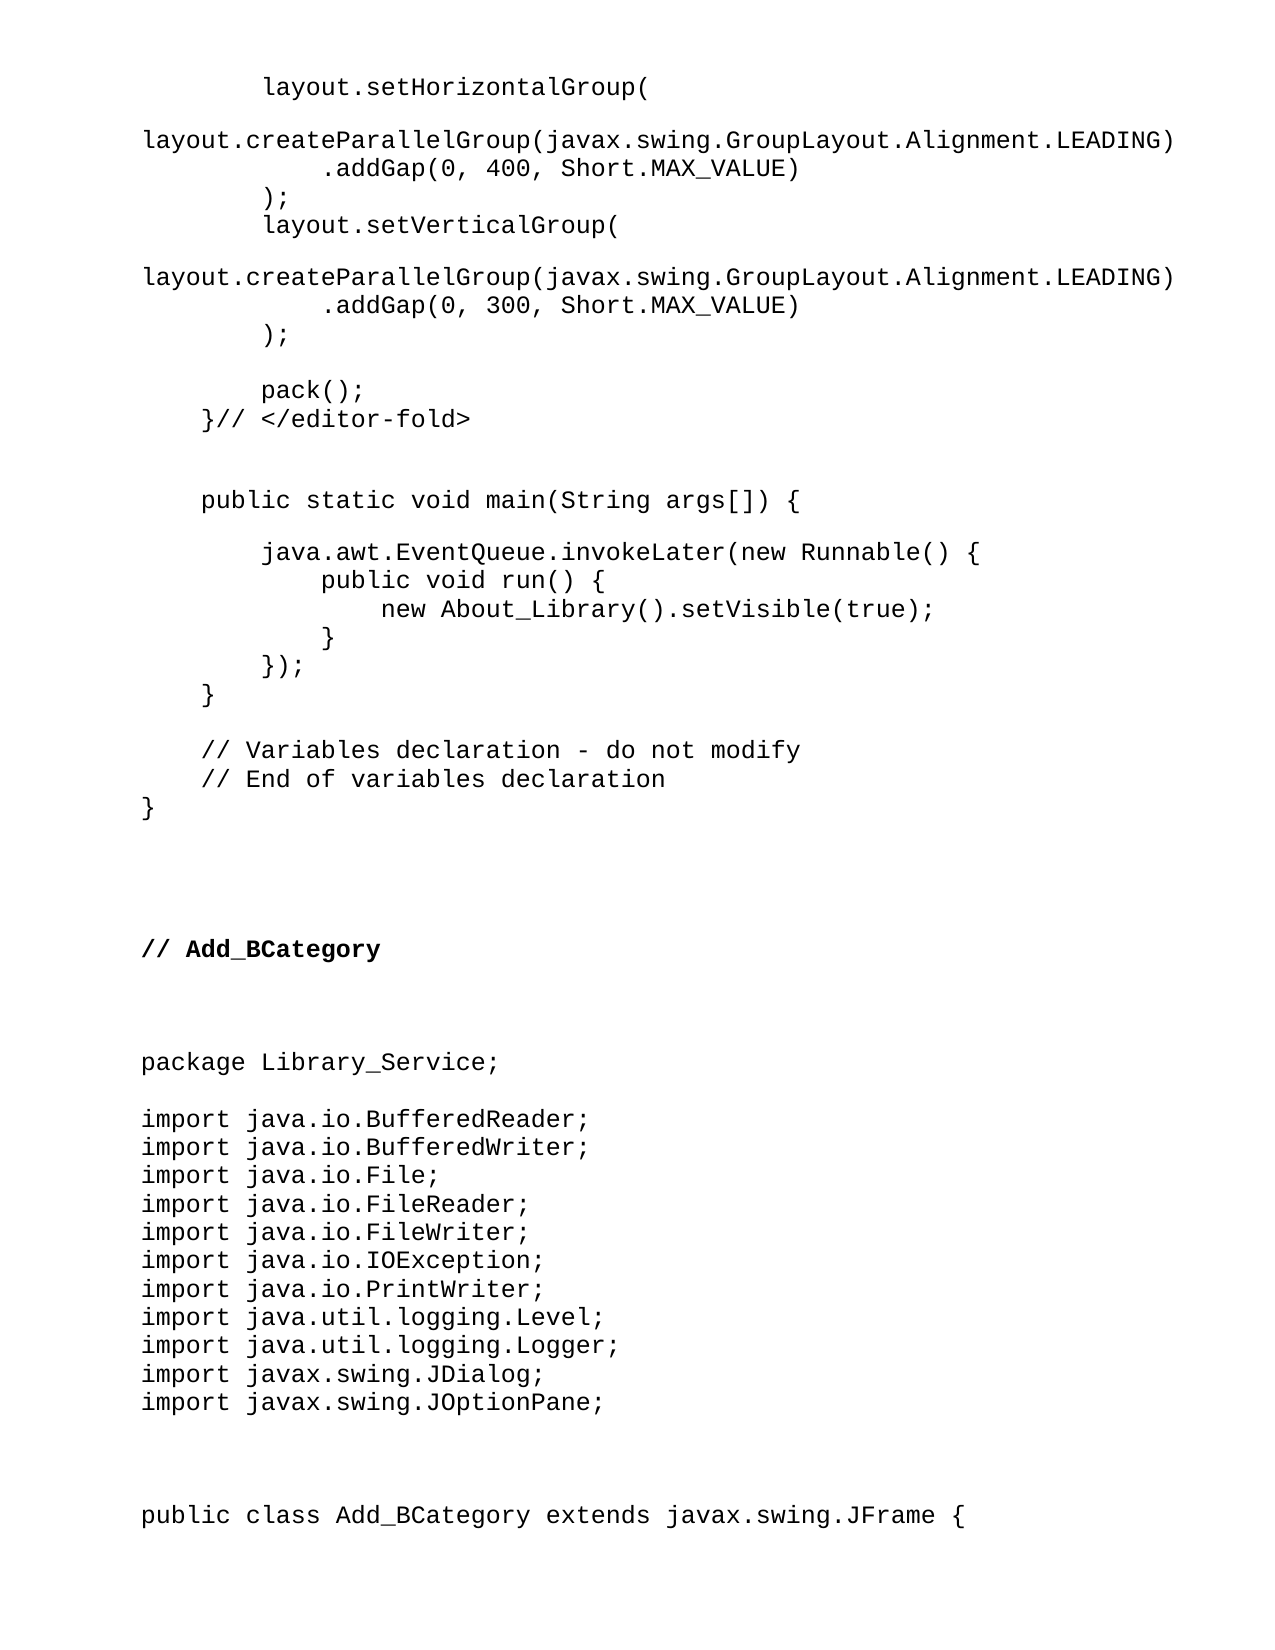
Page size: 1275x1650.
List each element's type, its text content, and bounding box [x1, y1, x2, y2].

text // Add_BCategory [141, 936, 1200, 964]
text public class Add_BCategory extends javax.swing.JFrame { [141, 1503, 1200, 1531]
text import java.io.File; [141, 1163, 1200, 1191]
text layout.createParallelGroup(javax.swing.GroupLayout.Alignment.LEADING) [141, 103, 1200, 156]
text ); [141, 184, 1200, 212]
text import java.io.FileWriter; [141, 1219, 1200, 1248]
text import java.util.logging.Logger; [141, 1333, 1200, 1361]
text import java.io.FileReader; [141, 1191, 1200, 1219]
text import java.io.PrintWriter; [141, 1276, 1200, 1304]
text public static void main(String args[]) { [141, 487, 1200, 516]
text import java.io.BufferedWriter; [141, 1134, 1200, 1163]
text layout.setVerticalGroup( [141, 212, 1200, 241]
text } [141, 681, 1200, 709]
text layout.createParallelGroup(javax.swing.GroupLayout.Alignment.LEADING) [141, 241, 1200, 293]
text java.awt.EventQueue.invokeLater(new Runnable() { [141, 539, 1200, 568]
text } [141, 794, 1200, 823]
text .addGap(0, 400, Short.MAX_VALUE) [141, 156, 1200, 184]
text // End of variables declaration [141, 766, 1200, 794]
text pack(); [141, 378, 1200, 406]
text import java.io.IOException; [141, 1248, 1200, 1276]
text package Library_Service; [141, 1049, 1200, 1078]
text } [141, 624, 1200, 653]
text layout.setHorizontalGroup( [141, 75, 1200, 103]
text }); [141, 653, 1200, 681]
text new About_Library().setVisible(true); [141, 596, 1200, 624]
text public void run() { [141, 568, 1200, 596]
text import java.util.logging.Level; [141, 1304, 1200, 1333]
text import javax.swing.JOptionPane; [141, 1389, 1200, 1418]
text import java.io.BufferedReader; [141, 1106, 1200, 1134]
text // Variables declaration - do not modify [141, 738, 1200, 766]
text .addGap(0, 300, Short.MAX_VALUE) [141, 293, 1200, 321]
text ); [141, 321, 1200, 350]
text }// </editor-fold> [141, 406, 1200, 435]
text import javax.swing.JDialog; [141, 1361, 1200, 1389]
